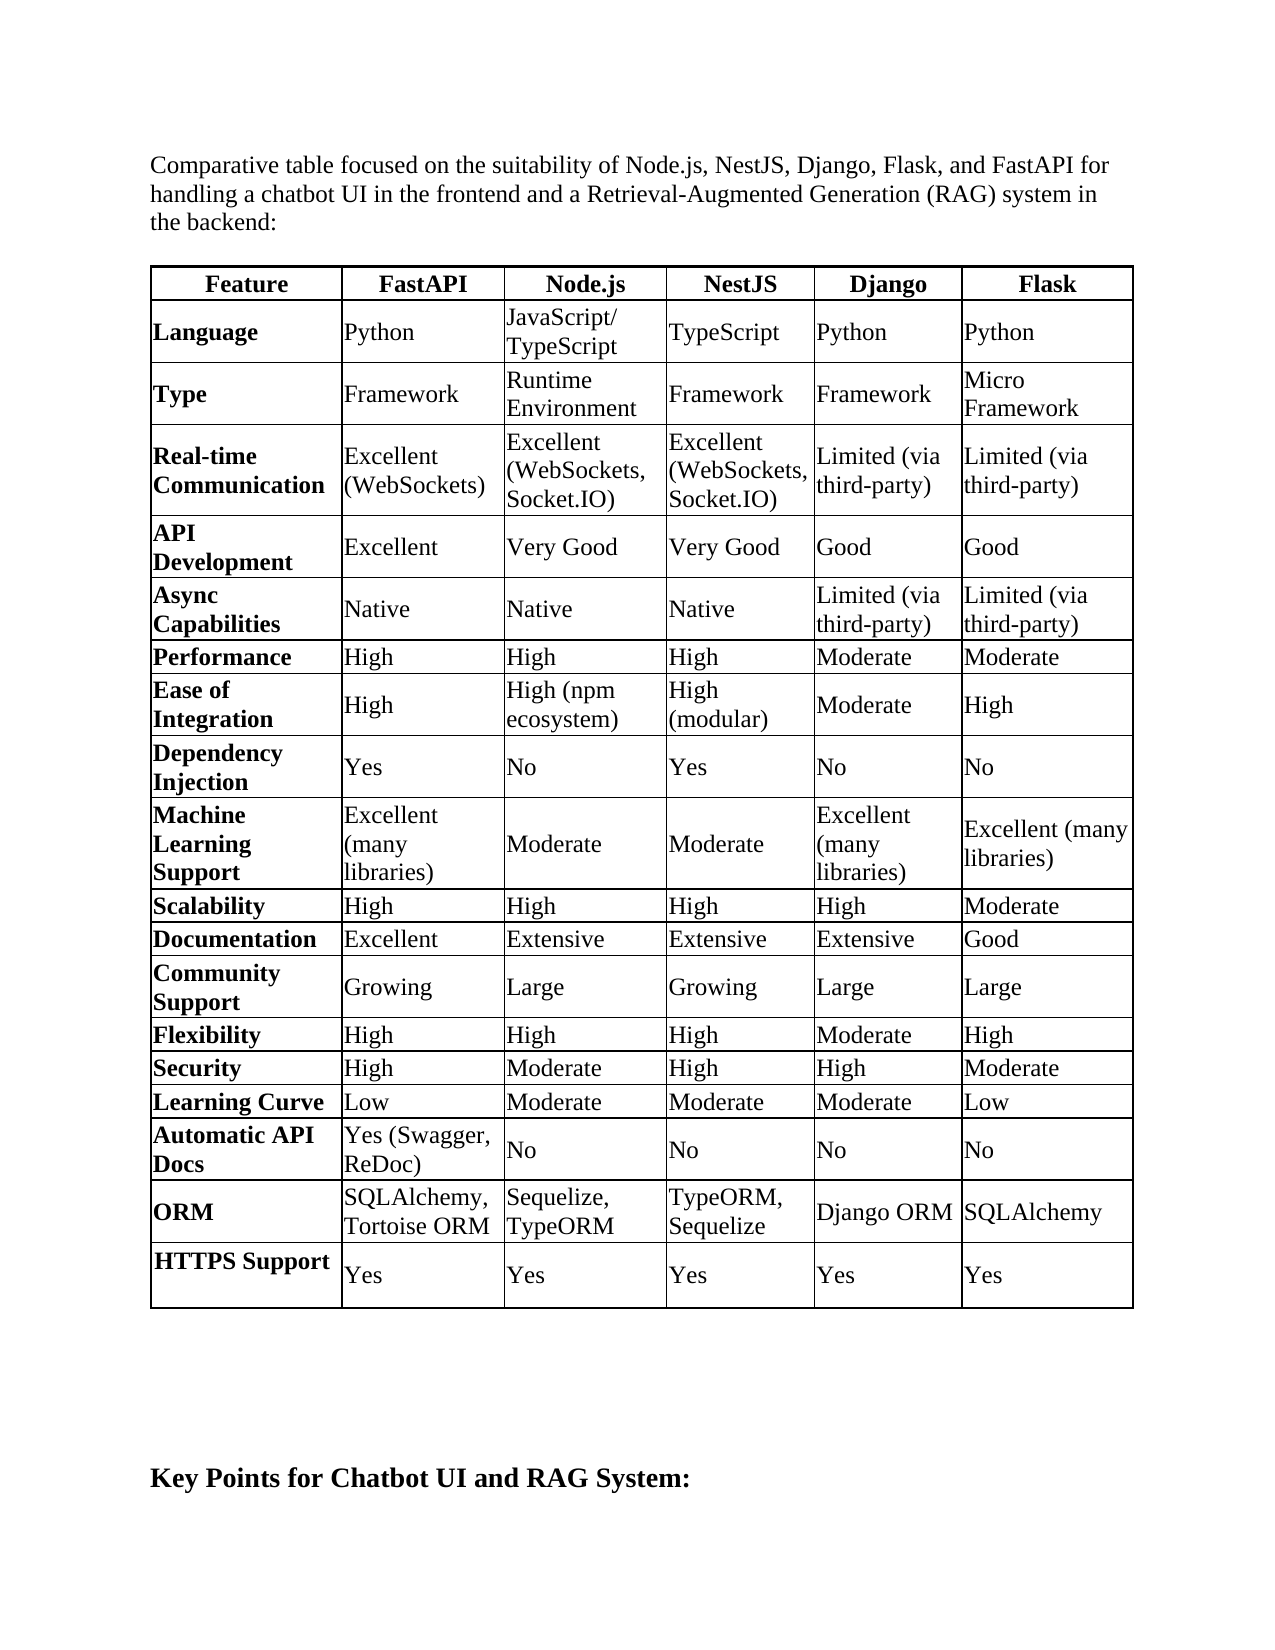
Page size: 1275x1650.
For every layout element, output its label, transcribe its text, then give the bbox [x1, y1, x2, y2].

table_cell Extensive [505, 923, 666, 955]
table_cell Language [152, 301, 341, 362]
table_cell High (modular) [667, 674, 814, 735]
table_cell Moderate [963, 1052, 1132, 1084]
table_cell Very Good [505, 516, 666, 577]
table_cell Excellent (many libraries) [963, 798, 1132, 888]
table_cell Native [343, 578, 504, 639]
table_cell High [505, 1018, 666, 1050]
table_cell Excellent [343, 516, 504, 577]
table_cell Type [152, 363, 341, 424]
table_cell Good [815, 516, 961, 577]
table_cell Moderate [963, 641, 1132, 672]
table_cell Yes [667, 736, 814, 797]
table_header Node.js [505, 268, 666, 299]
text Key Points for Chatbot UI and RAG System: [150, 1461, 1125, 1494]
table_cell Yes [343, 736, 504, 797]
table_cell High [815, 1052, 961, 1084]
table_cell High [667, 1052, 814, 1084]
table_header Flask [963, 268, 1132, 299]
table_cell Excellent [343, 923, 504, 955]
table_cell Excellent (many libraries) [815, 798, 961, 888]
table_cell High [343, 890, 504, 921]
table_cell Limited (via third-party) [815, 425, 961, 515]
table_cell Moderate [505, 1052, 666, 1084]
table_cell No [667, 1119, 814, 1179]
table_cell Machine Learning Support [152, 798, 341, 888]
table_header FastAPI [343, 268, 504, 299]
table_cell Good [963, 923, 1132, 955]
table_cell Python [963, 301, 1132, 362]
table_header Feature [152, 268, 341, 299]
table_cell JavaScript/ TypeScript [505, 301, 666, 362]
table_cell Framework [343, 363, 504, 424]
table_cell Moderate [505, 1085, 666, 1117]
table_cell Sequelize, TypeORM [505, 1181, 666, 1242]
table_cell [152, 1243, 341, 1307]
table_cell Excellent (many libraries) [343, 798, 504, 888]
table_cell High [963, 674, 1132, 735]
table_cell Automatic API Docs [152, 1119, 341, 1179]
table_cell Growing [667, 956, 814, 1017]
table_cell Limited (via third-party) [963, 578, 1132, 639]
table_cell High [667, 1018, 814, 1050]
table_cell Django ORM [815, 1181, 961, 1242]
table_cell High [667, 641, 814, 672]
table_cell Large [815, 956, 961, 1017]
table_cell High [343, 1018, 504, 1050]
table_cell Yes [505, 1243, 666, 1307]
table_cell Moderate [815, 674, 961, 735]
table_cell Yes [343, 1243, 504, 1307]
table_cell SQLAlchemy [963, 1181, 1132, 1242]
table_cell Real-time Communication [152, 425, 341, 515]
table_cell No [505, 1119, 666, 1179]
table_cell API Development [152, 516, 341, 577]
table_cell Excellent (WebSockets, Socket.IO) [505, 425, 666, 515]
table_cell Good [963, 516, 1132, 577]
table_cell Moderate [505, 798, 666, 888]
table_cell Extensive [815, 923, 961, 955]
table_cell Native [667, 578, 814, 639]
table_cell Very Good [667, 516, 814, 577]
table_cell Yes (Swagger, ReDoc) [343, 1119, 504, 1179]
table_cell High [343, 641, 504, 672]
table_cell Framework [667, 363, 814, 424]
table_cell High [667, 890, 814, 921]
table_cell High [343, 1052, 504, 1084]
table_cell Moderate [667, 1085, 814, 1117]
table_cell Limited (via third-party) [963, 425, 1132, 515]
table_cell ORM [152, 1181, 341, 1242]
table_cell Flexibility [152, 1018, 341, 1050]
table_cell Extensive [667, 923, 814, 955]
table_cell Ease of Integration [152, 674, 341, 735]
table_cell Learning Curve [152, 1085, 341, 1117]
table_cell High [505, 890, 666, 921]
table_header NestJS [667, 268, 814, 299]
table_cell High (npm ecosystem) [505, 674, 666, 735]
table_cell No [505, 736, 666, 797]
table_cell Python [343, 301, 504, 362]
text Comparative table focused on the suitability of Node.js, NestJS, Django, Flask, and FastAPI for handling a chatbot UI in the frontend and a Retrieval-Augmented Generation (RAG) system in the backend: [150, 150, 1125, 236]
table_cell SQLAlchemy, Tortoise ORM [343, 1181, 504, 1242]
table_cell Framework [815, 363, 961, 424]
table_cell Low [343, 1085, 504, 1117]
table_cell Growing [343, 956, 504, 1017]
table_cell Dependency Injection [152, 736, 341, 797]
table_cell Native [505, 578, 666, 639]
table_cell Yes [963, 1243, 1132, 1307]
table_cell Security [152, 1052, 341, 1084]
table_cell Low [963, 1085, 1132, 1117]
table_cell Moderate [963, 890, 1132, 921]
table_cell TypeORM, Sequelize [667, 1181, 814, 1242]
table_cell Excellent (WebSockets, Socket.IO) [667, 425, 814, 515]
table_cell Performance [152, 641, 341, 672]
table_cell Limited (via third-party) [815, 578, 961, 639]
table_cell Runtime Environment [505, 363, 666, 424]
table_cell No [815, 736, 961, 797]
table_header Django [815, 268, 961, 299]
table_cell Scalability [152, 890, 341, 921]
table_cell Micro Framework [963, 363, 1132, 424]
table_cell No [963, 1119, 1132, 1179]
table_cell Moderate [815, 641, 961, 672]
table_cell High [963, 1018, 1132, 1050]
table_cell No [963, 736, 1132, 797]
table_cell TypeScript [667, 301, 814, 362]
table_cell Documentation [152, 923, 341, 955]
table_cell Yes [815, 1243, 961, 1307]
table_cell High [815, 890, 961, 921]
table_cell Excellent (WebSockets) [343, 425, 504, 515]
table_cell Python [815, 301, 961, 362]
table_cell Moderate [815, 1085, 961, 1117]
table_cell Large [963, 956, 1132, 1017]
table_cell High [343, 674, 504, 735]
table_cell Moderate [667, 798, 814, 888]
table_cell Community Support [152, 956, 341, 1017]
table_cell High [505, 641, 666, 672]
table_cell Async Capabilities [152, 578, 341, 639]
table_cell No [815, 1119, 961, 1179]
table_cell Moderate [815, 1018, 961, 1050]
table_cell Large [505, 956, 666, 1017]
table_cell Yes [667, 1243, 814, 1307]
